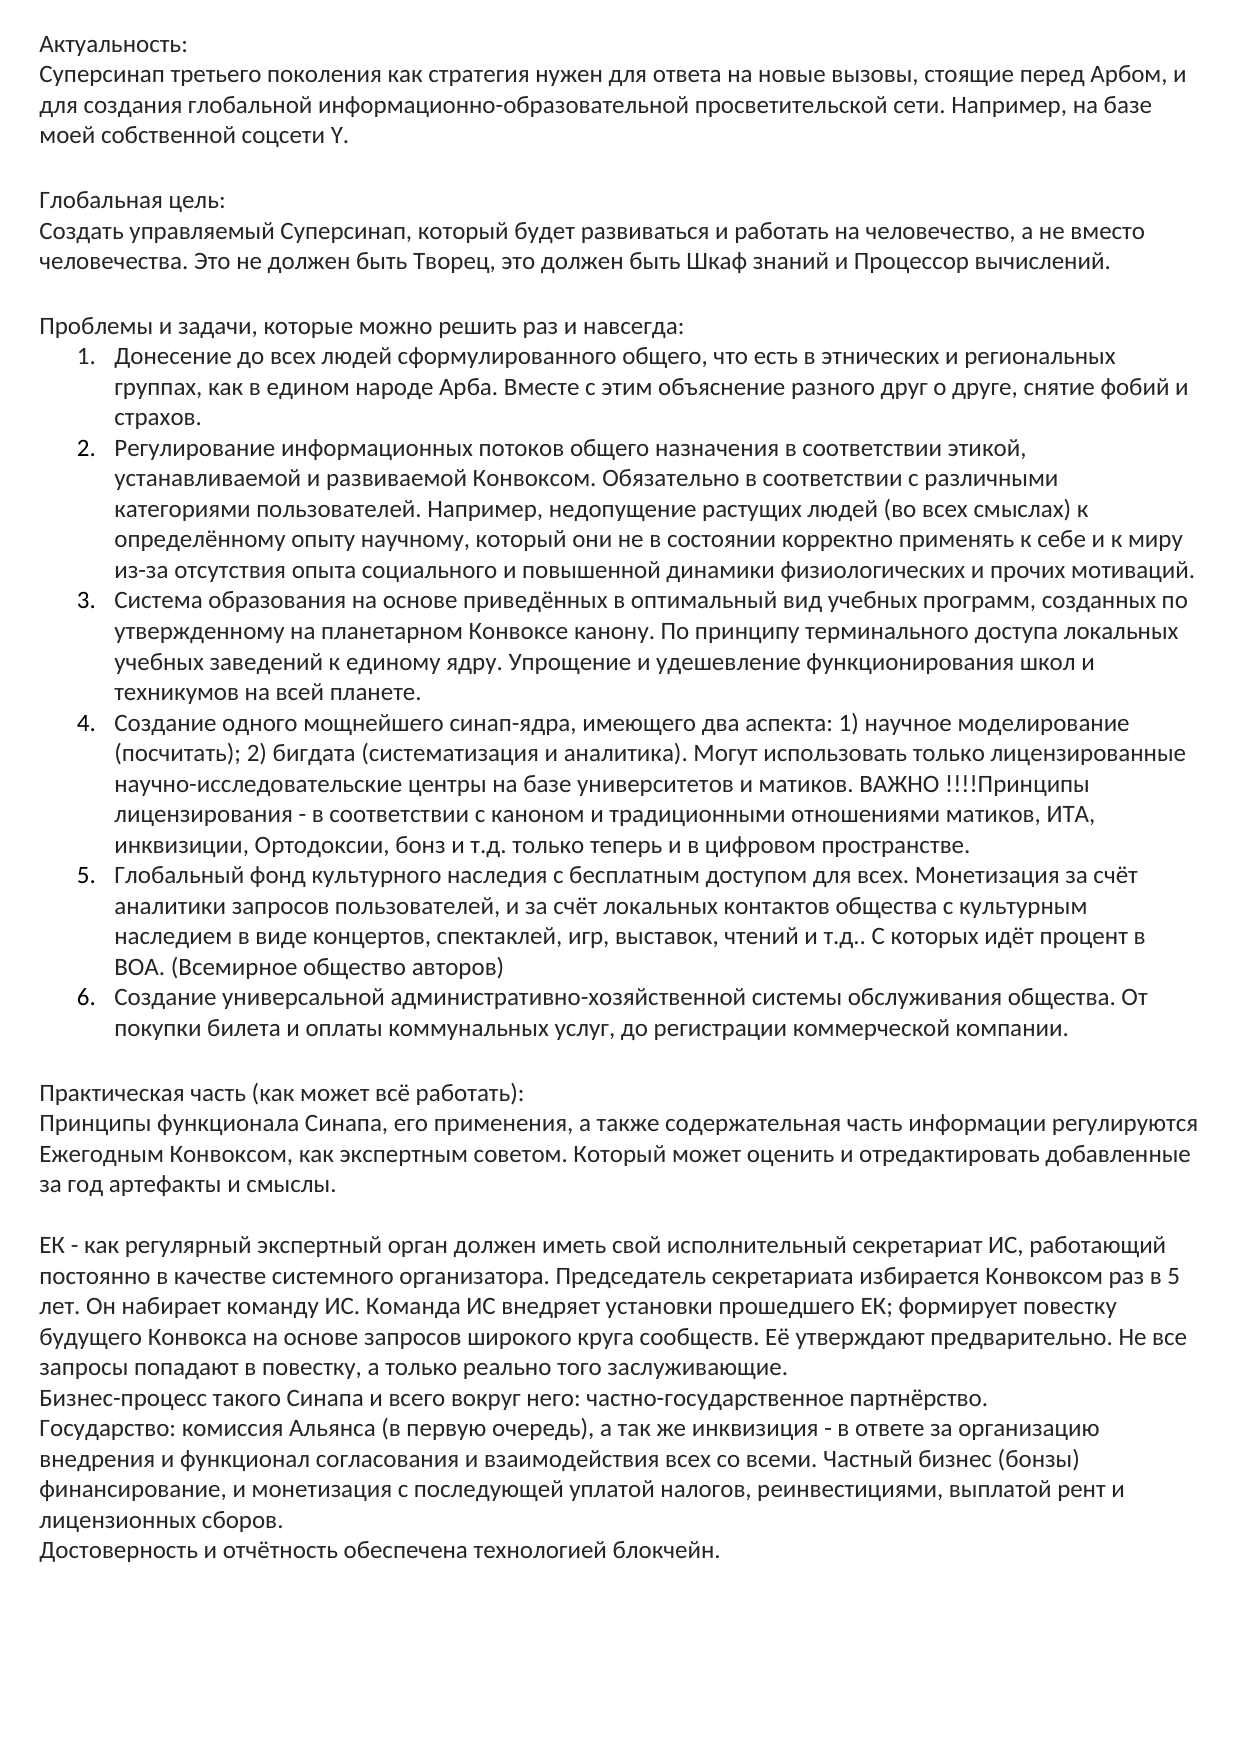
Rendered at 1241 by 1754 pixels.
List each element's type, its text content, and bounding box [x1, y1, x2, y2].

list Создание одного мощнейшего синап-ядра, имеющего два аспекта: 1) научное моделирование (посчитать); 2) бигдата (систематизация и аналитика). Могут использовать только лицензированные научно-исследовательские центры на базе университетов и матиков. ВАЖНО !!!!Принципы лицензирования - в соответствии с каноном и традиционными отношениями матиков, ИТА, инквизиции, Ортодоксии, бонз и т.д. только теперь и в цифровом пространстве. [77, 707, 1201, 859]
text Глобальная цель: [39, 184, 1201, 215]
text Государство: комиссия Альянса (в первую очередь), а так же инквизиция - в ответе за организацию внедрения и функционал согласования и взаимодействия всех со всеми. Частный бизнес (бонзы) финансирование, и монетизация с последующей уплатой налогов, реинвестициями, выплатой рент и лицензионных сборов. [39, 1412, 1201, 1534]
list Создание универсальной административно-хозяйственной системы обслуживания общества. От покупки билета и оплаты коммунальных услуг, до регистрации коммерческой компании. [77, 981, 1201, 1042]
text Проблемы и задачи, которые можно решить раз и навсегда: [39, 310, 1201, 341]
list Глобальный фонд культурного наследия с бесплатным доступом для всех. Монетизация за счёт аналитики запросов пользователей, и за счёт локальных контактов общества с культурным наследием в виде концертов, спектаклей, игр, выставок, чтений и т.д.. С которых идёт процент в ВОА. (Всемирное общество авторов) [77, 859, 1201, 981]
text ЕК - как регулярный экспертный орган должен иметь свой исполнительный секретариат ИС, работающий постоянно в качестве системного организатора. Председатель секретариата избирается Конвоксом раз в 5 лет. Он набирает команду ИС. Команда ИС внедряет установки прошедшего ЕК; формирует повестку будущего Конвокса на основе запросов широкого круга сообществ. Её утверждают предварительно. Не все запросы попадают в повестку, а только реально того заслуживающие. [39, 1229, 1201, 1382]
text Достоверность и отчётность обеспечена технологией блокчейн. [39, 1534, 1201, 1565]
text Создать управляемый Суперсинап, который будет развиваться и работать на человечество, а не вместо человечества. Это не должен быть Творец, это должен быть Шкаф знаний и Процессор вычислений. [39, 215, 1201, 276]
text Суперсинап третьего поколения как стратегия нужен для ответа на новые вызовы, стоящие перед Арбом, и для создания глобальной информационно-образовательной просветительской сети. Например, на базе моей собственной соцсети Y. [39, 58, 1201, 150]
list Регулирование информационных потоков общего назначения в соответствии этикой, устанавливаемой и развиваемой Конвоксом. Обязательно в соответствии с различными категориями пользователей. Например, недопущение растущих людей (во всех смыслах) к определённому опыту научному, который они не в состоянии корректно применять к себе и к миру из-за отсутствия опыта социального и повышенной динамики физиологических и прочих мотиваций. [77, 432, 1201, 585]
text Практическая часть (как может всё работать): [39, 1077, 1201, 1107]
list Система образования на основе приведённых в оптимальный вид учебных программ, созданных по утвержденному на планетарном Конвоксе канону. По принципу терминального доступа локальных учебных заведений к единому ядру. Упрощение и удешевление функционирования школ и техникумов на всей планете. [77, 585, 1201, 707]
text Актуальность: [39, 28, 1201, 58]
text Бизнес-процесс такого Синапа и всего вокруг него: частно-государственное партнёрство. [39, 1382, 1201, 1412]
text Принципы функционала Синапа, его применения, а также содержательная часть информации регулируются Ежегодным Конвоксом, как экспертным советом. Который может оценить и отредактировать добавленные за год артефакты и смыслы. [39, 1107, 1201, 1199]
list Донесение до всех людей сформулированного общего, что есть в этнических и региональных группах, как в едином народе Арба. Вместе с этим объяснение разного друг о друге, снятие фобий и страхов. [77, 341, 1201, 432]
